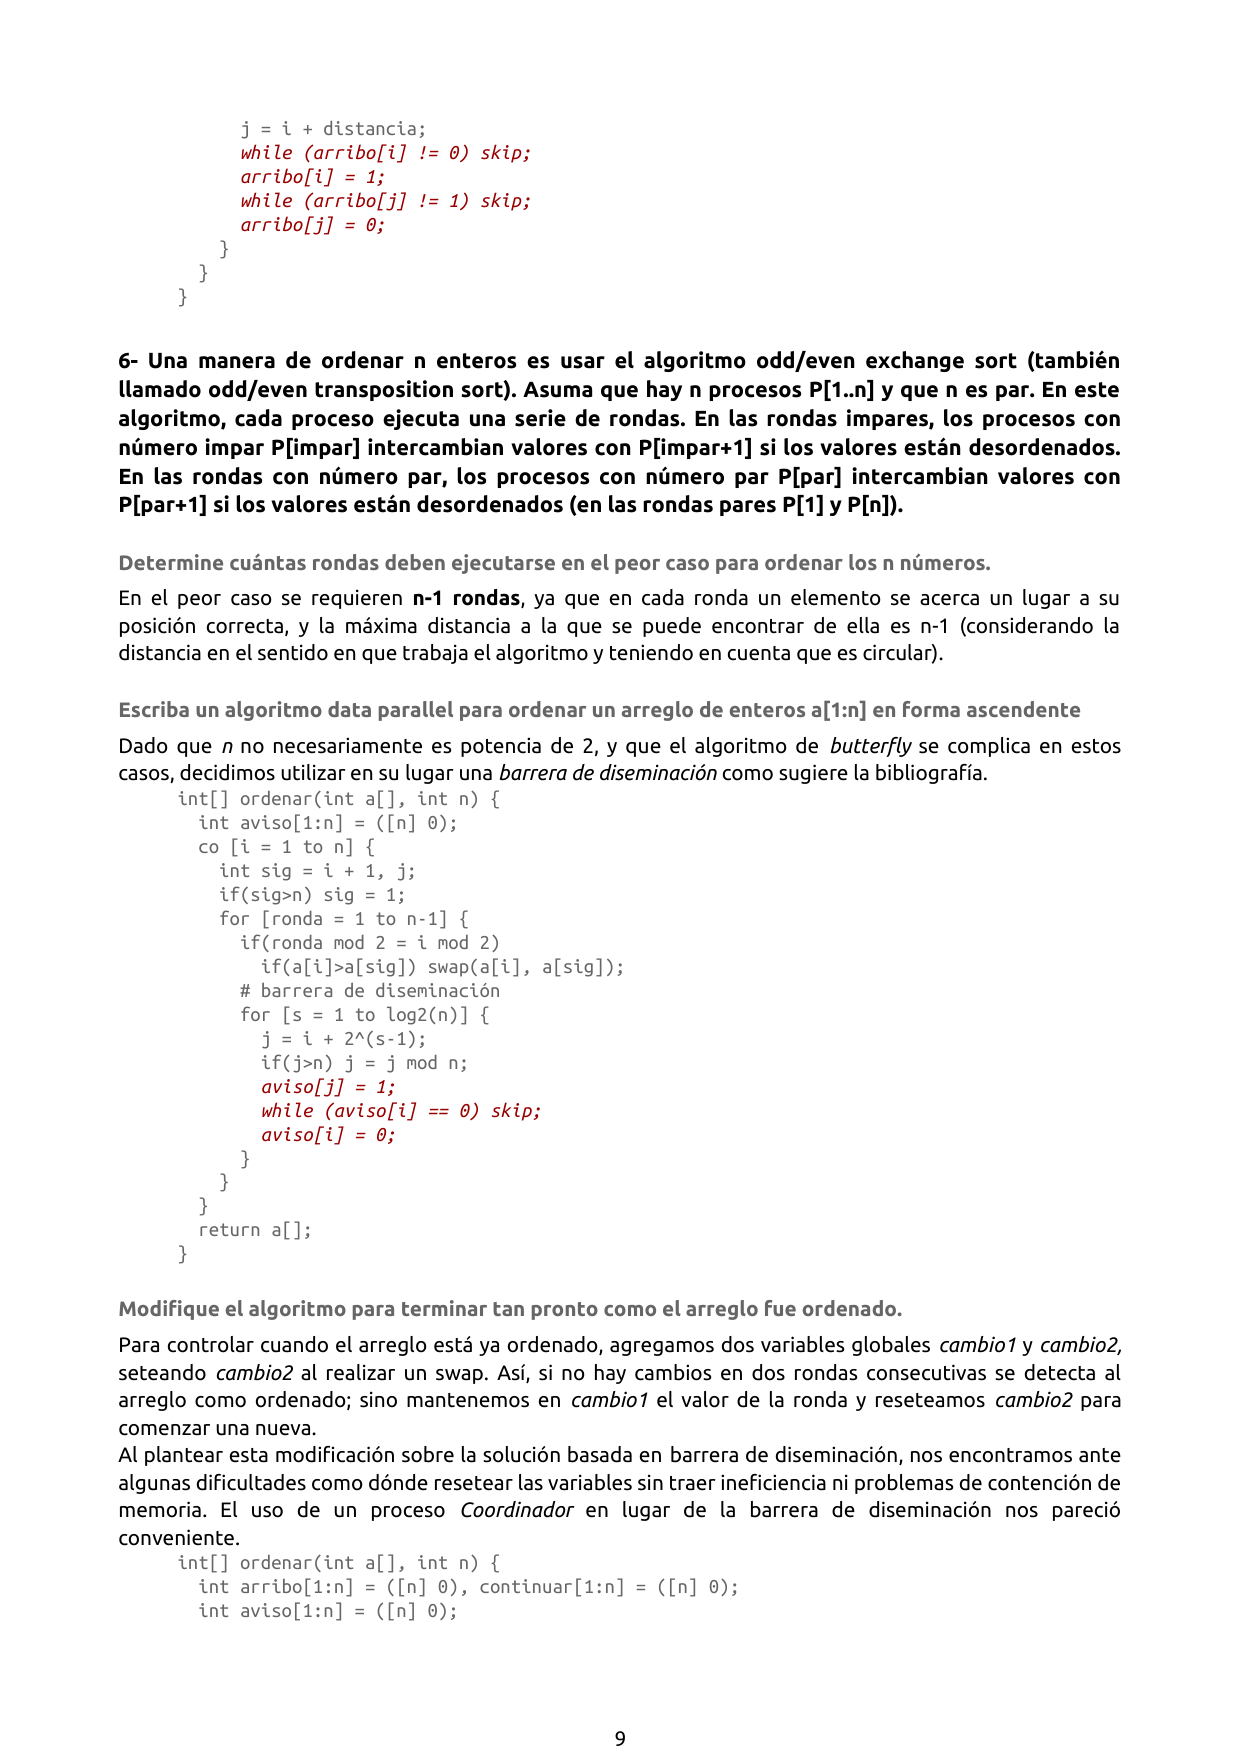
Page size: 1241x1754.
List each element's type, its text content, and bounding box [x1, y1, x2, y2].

text if(a[i]>a[sig]) swap(a[i], a[sig]); [177, 956, 1122, 977]
text } [177, 1196, 1122, 1216]
text while (aviso[i] == 0) skip; [177, 1100, 1122, 1121]
text int[] ordenar(int a[], int n) { [177, 788, 1122, 809]
text arribo[i] = 1; [177, 166, 1122, 187]
text if(sig>n) sig = 1; [177, 884, 1122, 905]
text int[] ordenar(int a[], int n) { [177, 1552, 1122, 1573]
text if(ronda mod 2 = i mod 2) [177, 932, 1122, 953]
text arribo[j] = 0; [177, 214, 1122, 235]
text int aviso[1:n] = ([n] 0); [177, 812, 1122, 833]
text } [177, 262, 1122, 283]
text } [177, 286, 1122, 307]
text Dado que n no necesariamente es potencia de 2, y que el algoritmo de butterfly se complica en estos casos, decidimos utilizar en su lugar una barrera de diseminación como sugiere la bibliografía. [118, 733, 1122, 785]
text } [177, 1148, 1122, 1168]
subtitle 6- Una manera de ordenar n enteros es usar el algoritmo odd/even exchange sort (también llamado odd/even transposition sort). Asuma que hay n procesos P[1..n] y que n es par. En este algoritmo, cada proceso ejecuta una serie de rondas. En las rondas impares, los procesos con número impar P[impar] intercambian valores con P[impar+1] si los valores están desordenados. En las rondas con número par, los procesos con número par P[par] intercambian valores con P[par+1] si los valores están desordenados (en las rondas pares P[1] y P[n]). [118, 348, 1122, 517]
text int arribo[1:n] = ([n] 0), continuar[1:n] = ([n] 0); [177, 1576, 1122, 1597]
text j = i + distancia; [177, 118, 1122, 139]
text aviso[i] = 0; [177, 1124, 1122, 1144]
subtitle Modifique el algoritmo para terminar tan pronto como el arreglo fue ordenado. [118, 1297, 1122, 1321]
text Al plantear esta modificación sobre la solución basada en barrera de diseminación, nos encontramos ante algunas dificultades como dónde resetear las variables sin traer ineficiencia ni problemas de contención de memoria. El uso de un proceso Coordinador en lugar de la barrera de diseminación nos pareció conveniente. [118, 1442, 1122, 1549]
text j = i + 2^(s-1); [177, 1028, 1122, 1049]
text return a[]; [177, 1219, 1122, 1240]
text int aviso[1:n] = ([n] 0); [177, 1600, 1122, 1621]
text for [ronda = 1 to n-1] { [177, 908, 1122, 929]
text # barrera de diseminación [177, 980, 1122, 1001]
text if(j>n) j = j mod n; [177, 1052, 1122, 1073]
text int sig = i + 1, j; [177, 860, 1122, 881]
text } [177, 238, 1122, 259]
text } [177, 1172, 1122, 1192]
text for [s = 1 to log2(n)] { [177, 1004, 1122, 1025]
text Para controlar cuando el arreglo está ya ordenado, agregamos dos variables globales cambio1 y cambio2, seteando cambio2 al realizar un swap. Así, si no hay cambios en dos rondas consecutivas se detecta al arreglo como ordenado; sino mantenemos en cambio1 el valor de la ronda y reseteamos cambio2 para comenzar una nueva. [118, 1332, 1122, 1439]
text En el peor caso se requieren n-1 rondas, ya que en cada ronda un elemento se acerca un lugar a su posición correcta, y la máxima distancia a la que se puede encontrar de ella es n-1 (considerando la distancia en el sentido en que trabaja el algoritmo y teniendo en cuenta que es circular). [118, 586, 1122, 665]
text co [i = 1 to n] { [177, 836, 1122, 857]
text while (arribo[j] != 1) skip; [177, 190, 1122, 211]
text } [177, 1243, 1122, 1264]
subtitle Escriba un algoritmo data parallel para ordenar un arreglo de enteros a[1:n] en forma ascendente [118, 697, 1122, 721]
subtitle Determine cuántas rondas deben ejecutarse en el peor caso para ordenar los n números. [118, 550, 1122, 574]
text while (arribo[i] != 0) skip; [177, 142, 1122, 163]
text aviso[j] = 1; [177, 1076, 1122, 1097]
